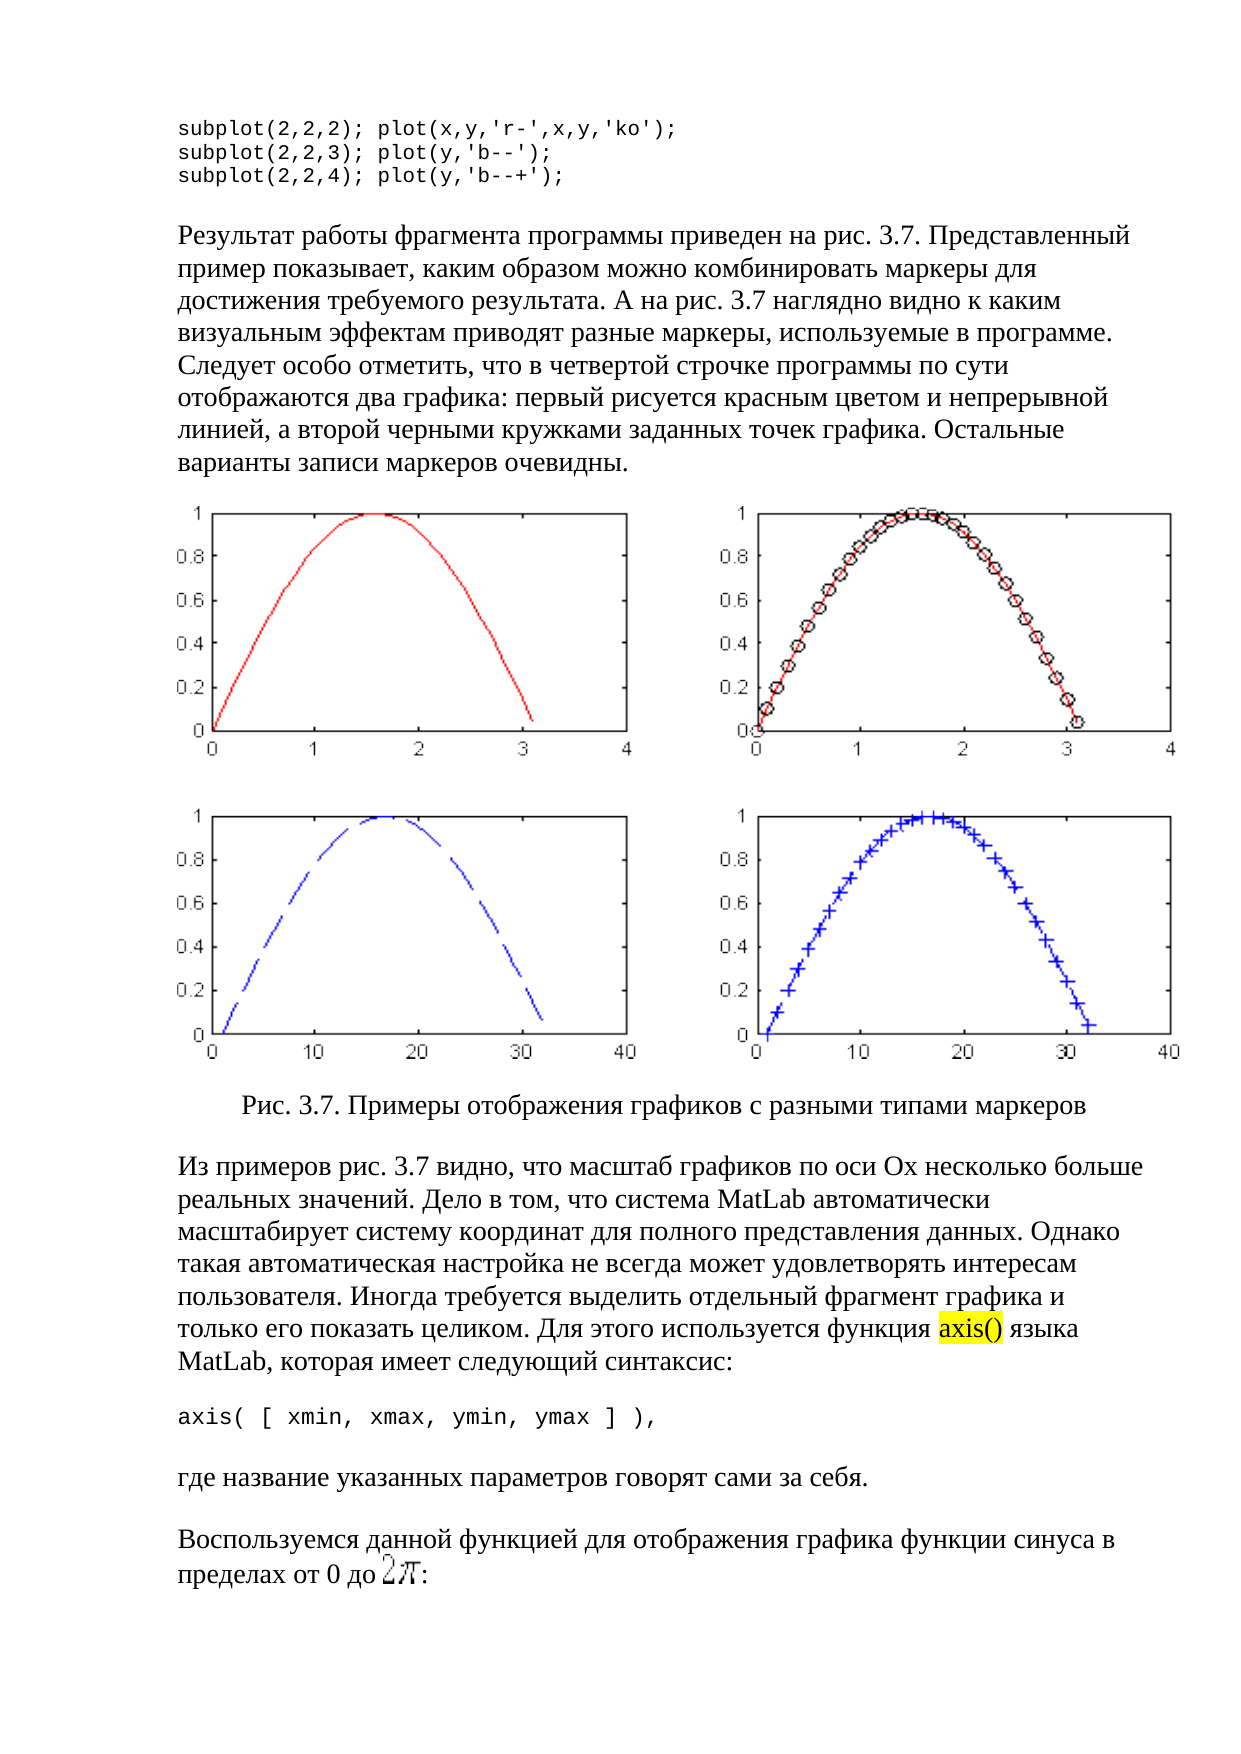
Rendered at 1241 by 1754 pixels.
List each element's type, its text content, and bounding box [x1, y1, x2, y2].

text где название указанных параметров говорят сами за себя. [177, 1460, 1152, 1493]
picture [383, 1554, 421, 1584]
text axis( [ xmin, xmax, ymin, ymax ] ), [177, 1405, 1152, 1431]
text Из примеров рис. 3.7 видно, что масштаб графиков по оси Ox несколько больше реальных значений. Дело в том, что система MatLab автоматически масштабирует систему координат для полного представления данных. Однако такая автоматическая настройка не всегда может удовлетворять интересам пользователя. Иногда требуется выделить отдельный фрагмент графика и только его показать целиком. Для этого используется функция axis() языка MatLab, которая имеет следующий синтаксис: [177, 1149, 1152, 1376]
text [177, 118, 1152, 189]
text Результат работы фрагмента программы приведен на рис. 3.7. Представленный пример показывает, каким образом можно комбинировать маркеры для достижения требуемого результата. А на рис. 3.7 наглядно видно к каким визуальным эффектам приводят разные маркеры, используемые в программе. Следует особо отметить, что в четвертой строчке программы по сути отображаются два графика: первый рисуется красным цветом и непрерывной линией, а второй черными кружками заданных точек графика. Остальные варианты записи маркеров очевидны. [177, 218, 1152, 477]
text Воспользуемся данной функцией для отображения графика функции синуса в пределах от 0 до : [177, 1522, 1152, 1589]
text Рис. 3.7. Примеры отображения графиков с разными типами маркеров [177, 1088, 1152, 1120]
picture [177, 506, 1180, 1059]
